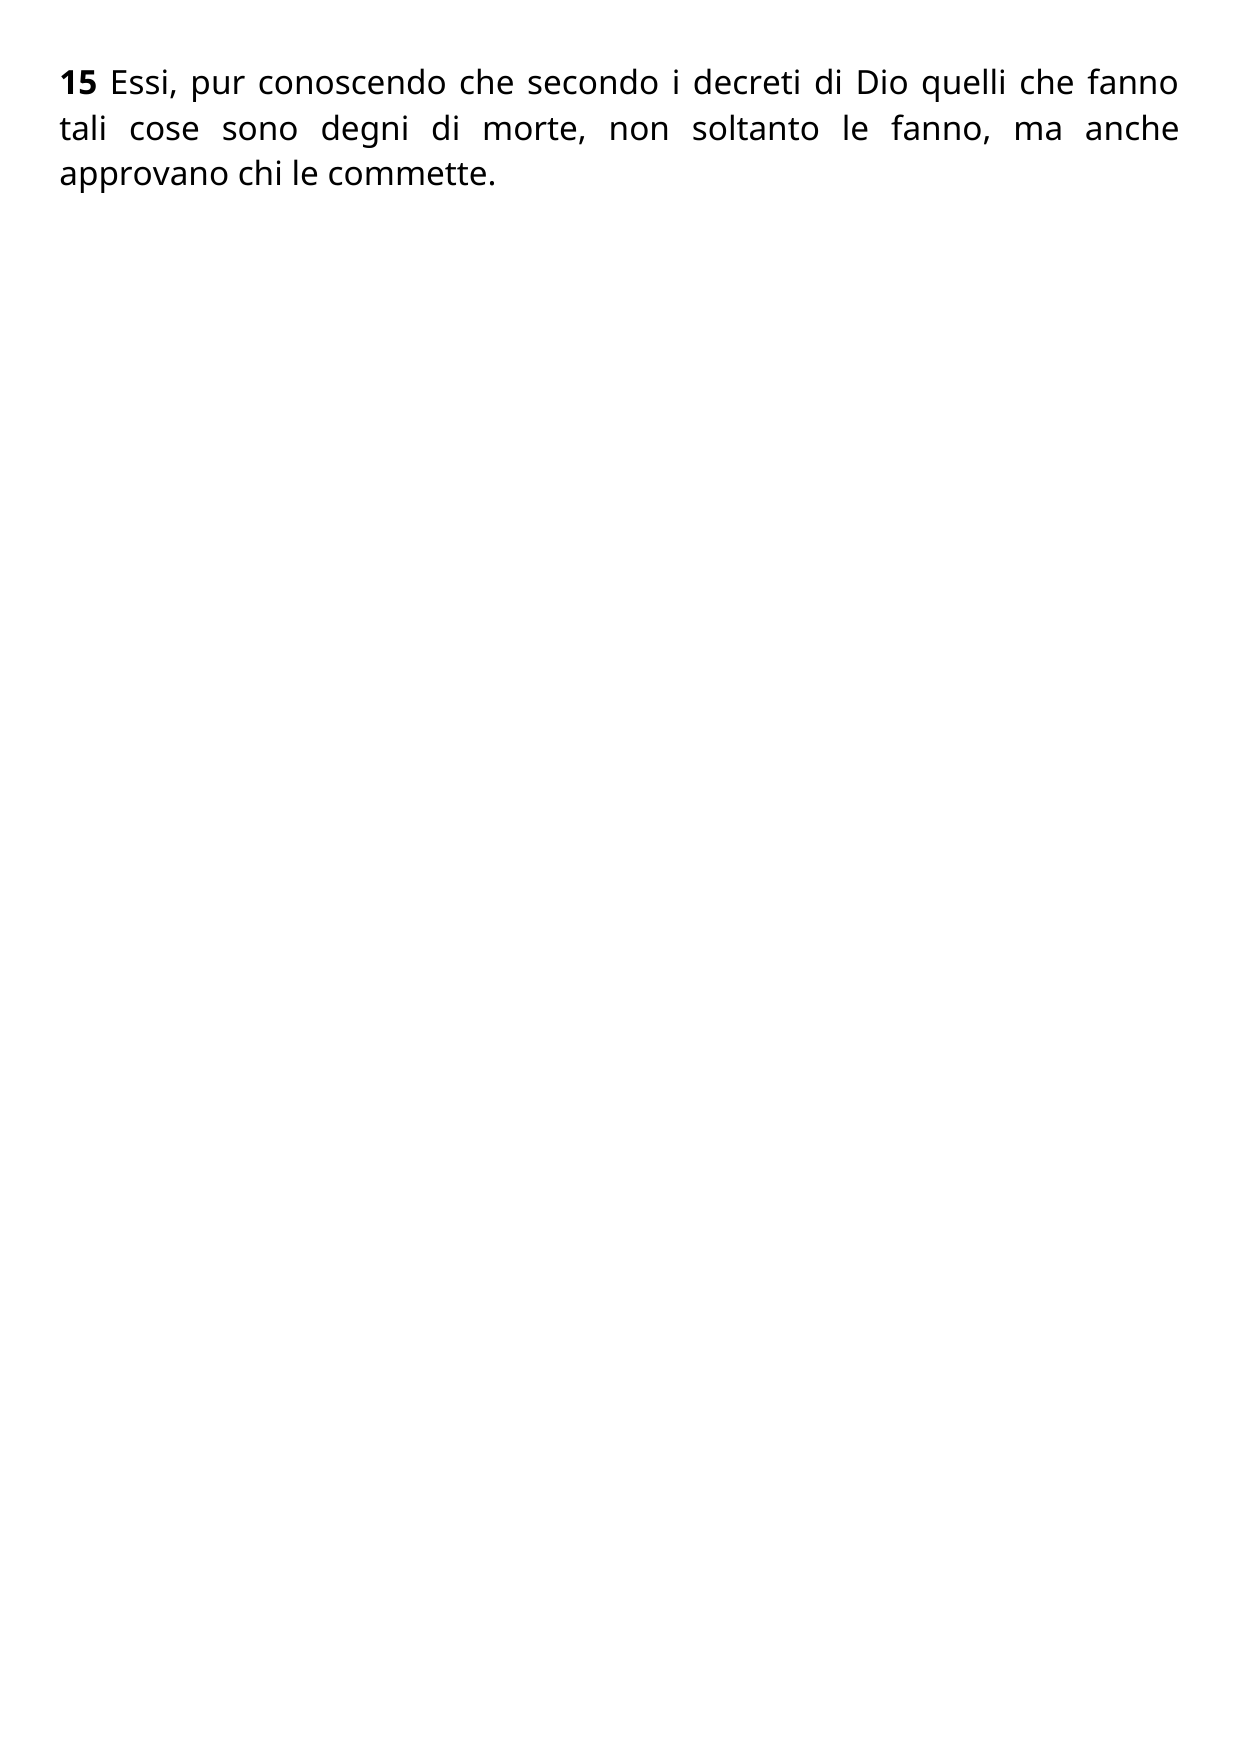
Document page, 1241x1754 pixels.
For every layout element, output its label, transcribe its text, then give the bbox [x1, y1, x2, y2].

text 15 Essi, pur conoscendo che secondo i decreti di Dio quelli che fanno tali cose sono degni di morte, non soltanto le fanno, ma anche approvano chi le commette. [59, 59, 1181, 195]
